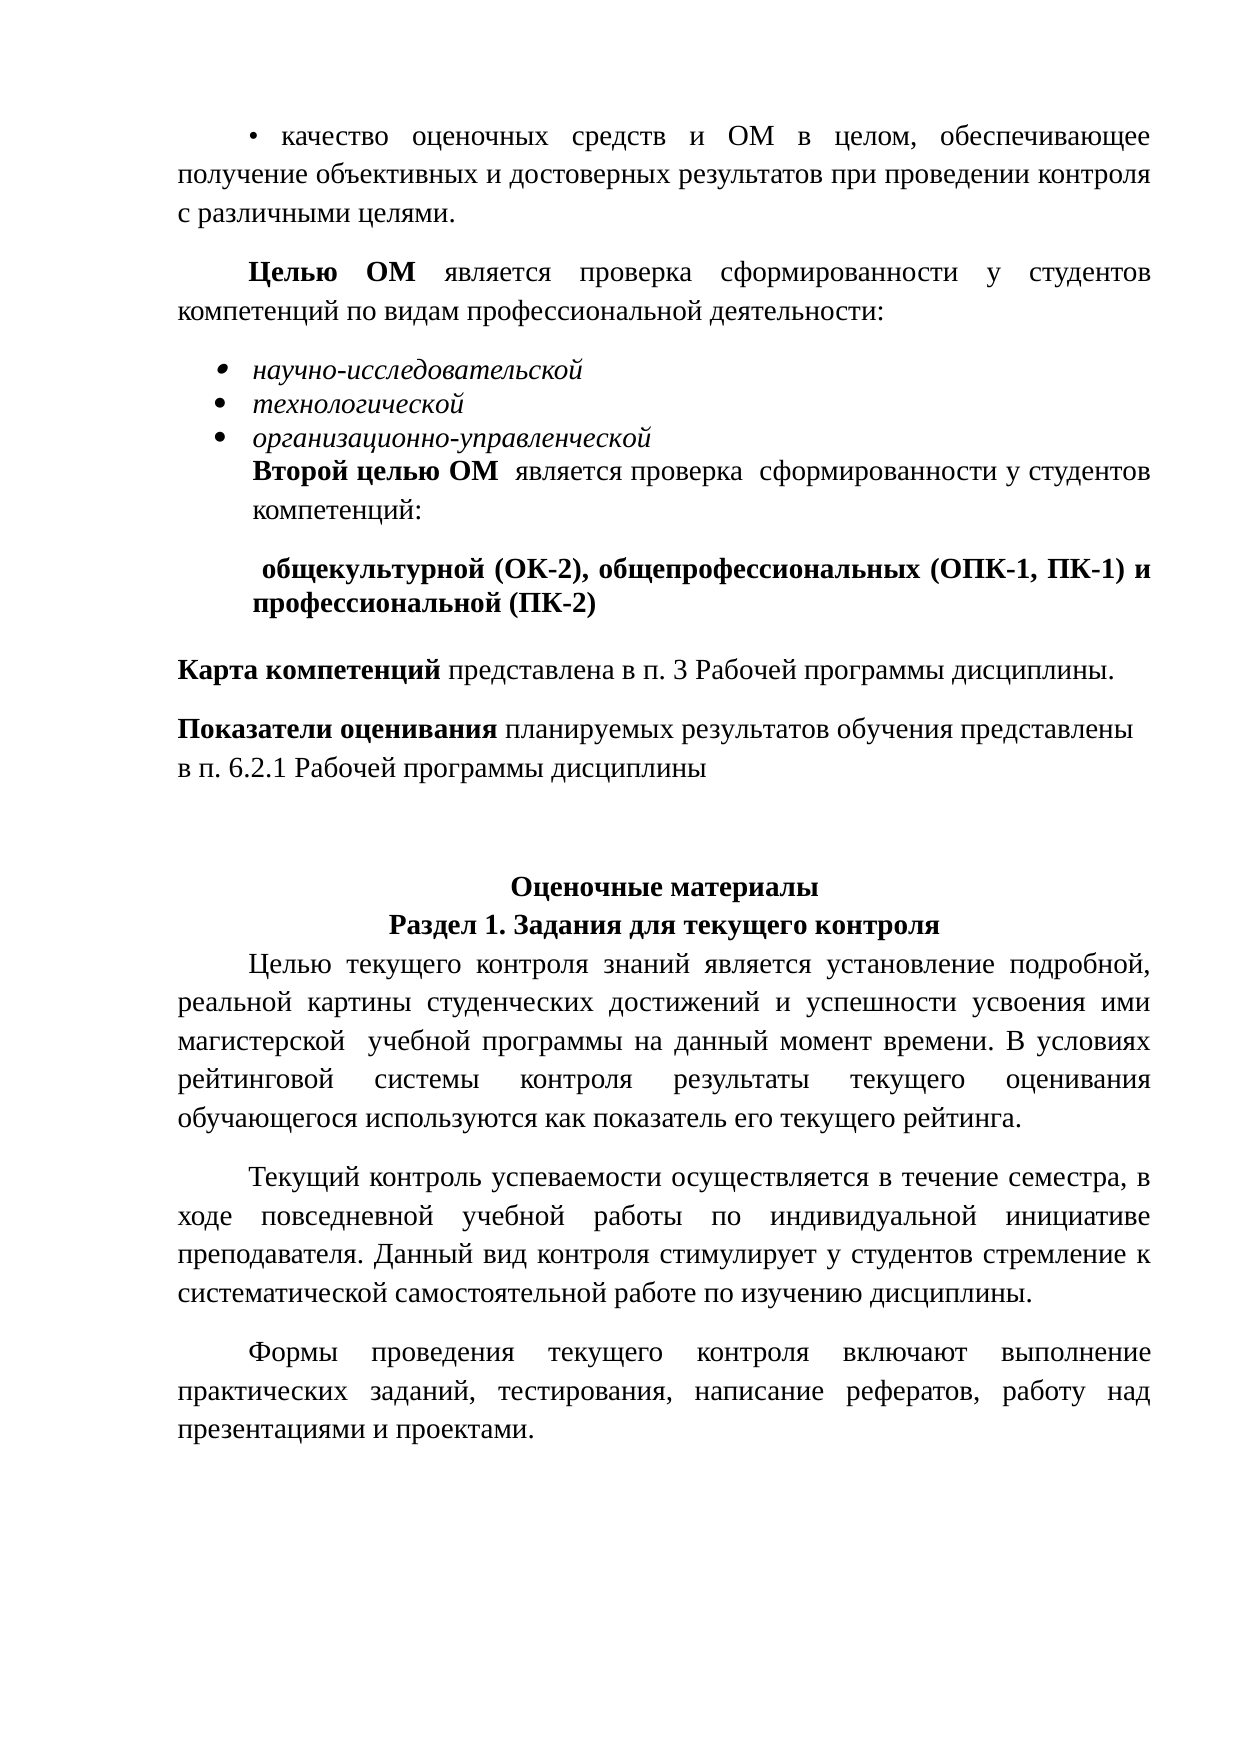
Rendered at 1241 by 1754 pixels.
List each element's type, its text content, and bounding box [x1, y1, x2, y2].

list общекультурной (ОК-2), общепрофессиональных (ОПК-1, ПК-1) и профессиональной (ПК-2) [252, 551, 1152, 618]
list организационно-управленческой [215, 420, 1152, 453]
text Карта компетенций представлена в п. 3 Рабочей программы дисциплины. [177, 652, 1152, 686]
text Оценочные материалы [177, 869, 1152, 902]
text Формы проведения текущего контроля включают выполнение практических заданий, тестирования, написание рефератов, работу над презентациями и проектами. [177, 1334, 1152, 1445]
text Текущий контроль успеваемости осуществляется в течение семестра, в ходе повседневной учебной работы по индивидуальной инициативе преподавателя. Данный вид контроля стимулирует у студентов стремление к систематической самостоятельной работе по изучению дисциплины. [177, 1159, 1152, 1308]
list технологической [215, 386, 1152, 420]
text Раздел 1. Задания для текущего контроля [177, 907, 1152, 941]
text Целью ОМ является проверка сформированности у студентов компетенций по видам профессиональной деятельности: [177, 254, 1152, 327]
text Целью текущего контроля знаний является установление подробной, реальной картины студенческих достижений и успешности усвоения ими магистерской учебной программы на данный момент времени. В условиях рейтинговой системы контроля результаты текущего оценивания обучающегося используются как показатель его текущего рейтинга. [177, 946, 1152, 1133]
list научно-исследовательской [215, 352, 1152, 386]
text • качество оценочных средств и ОМ в целом, обеспечивающее получение объективных и достоверных результатов при проведении контроля с различными целями. [177, 118, 1152, 229]
text Второй целью ОМ является проверка сформированности у студентов компетенций: [252, 453, 1152, 526]
text Показатели оценивания планируемых результатов обучения представлены в п. 6.2.1 Рабочей программы дисциплины [177, 711, 1152, 783]
